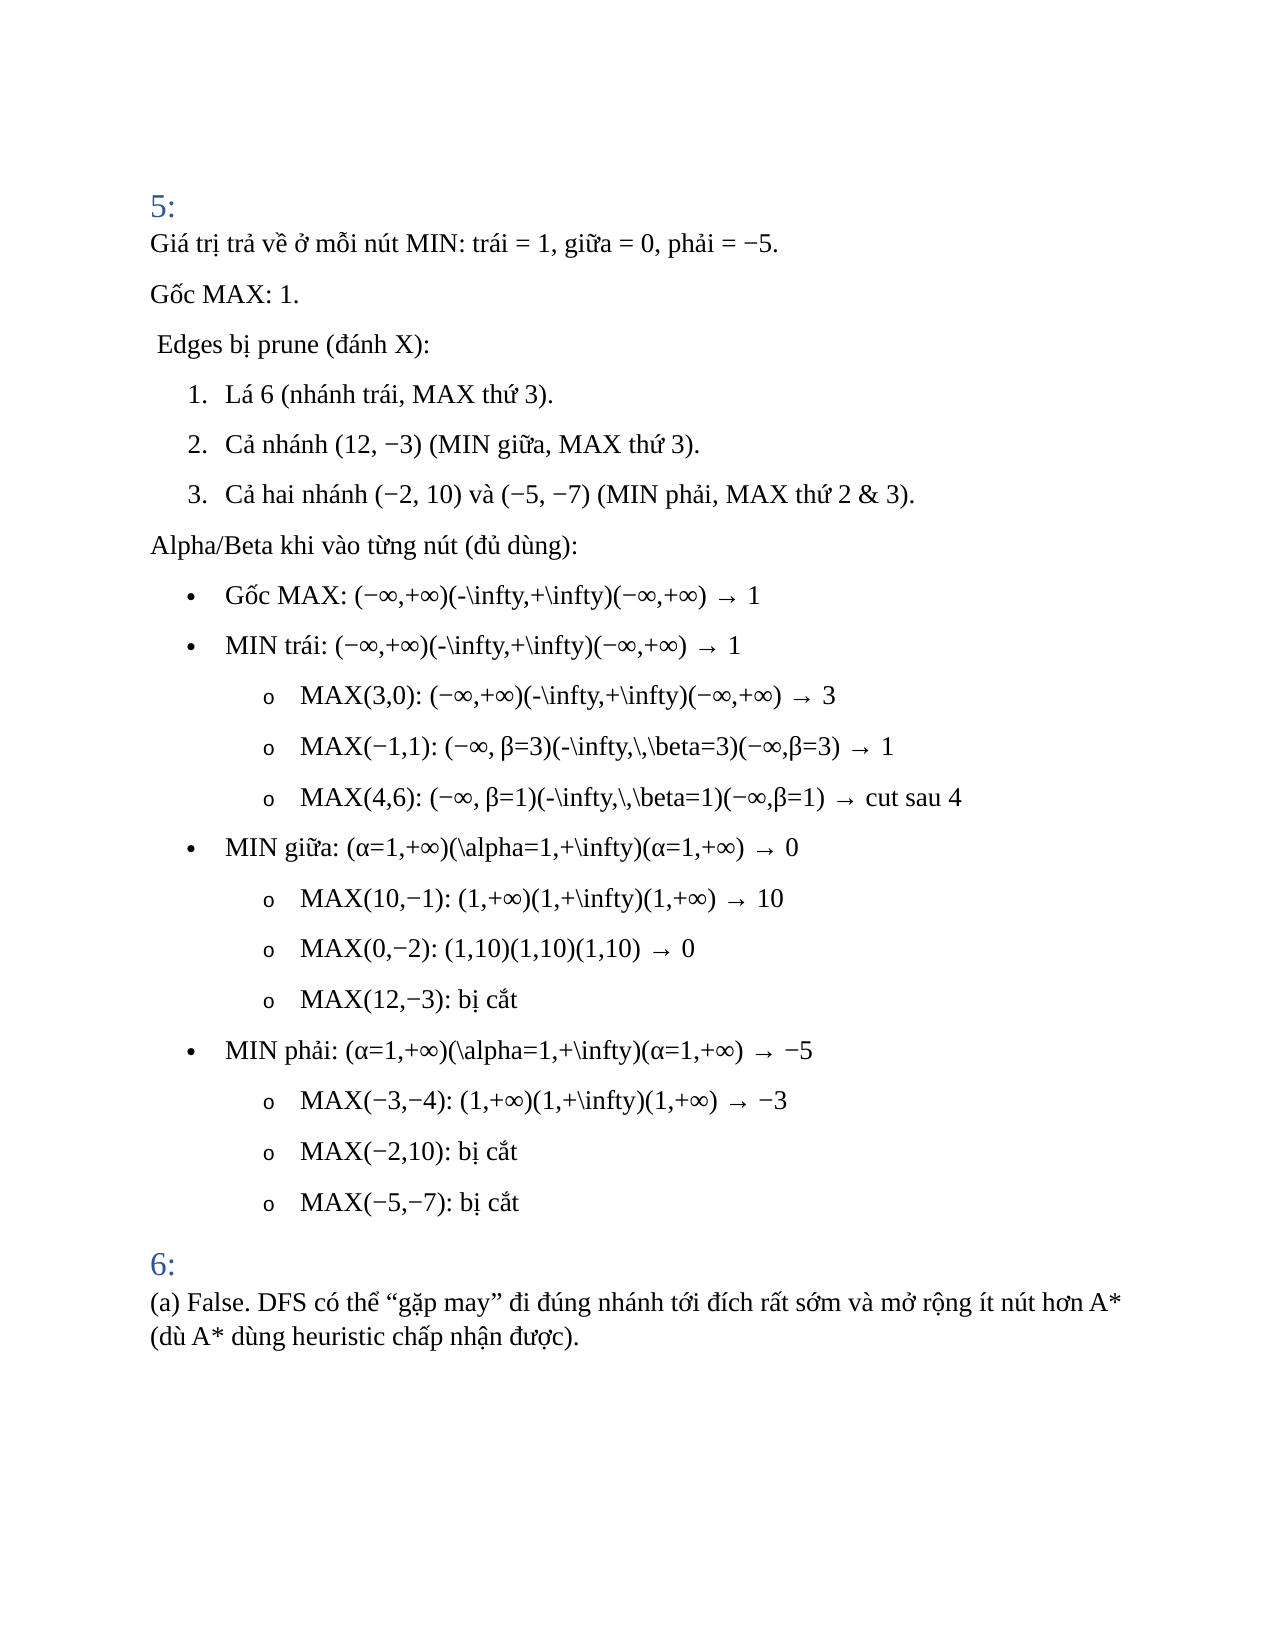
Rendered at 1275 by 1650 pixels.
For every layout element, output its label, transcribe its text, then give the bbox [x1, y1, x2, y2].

list MAX(4,6): (−∞, β=1)(-\infty,\,\beta=1)(−∞,β=1) → cut sau 4 [262, 781, 1125, 812]
list Lá 6 (nhánh trái, MAX thứ 3). [187, 378, 1125, 409]
subtitle 6: [150, 1245, 1125, 1283]
list MAX(0,−2): (1,10)(1,10)(1,10) → 0 [262, 932, 1125, 964]
list MAX(12,−3): bị cắt [262, 983, 1125, 1015]
text Alpha/Beta khi vào từng nút (đủ dùng): [150, 529, 1125, 560]
list MIN giữa: (α=1,+∞)(\alpha=1,+\infty)(α=1,+∞) → 0 [187, 832, 1125, 863]
subtitle 5: [150, 186, 1125, 224]
list MAX(−5,−7): bị cắt [262, 1186, 1125, 1217]
list Gốc MAX: (−∞,+∞)(-\infty,+\infty)(−∞,+∞) → 1 [187, 579, 1125, 610]
list MAX(−1,1): (−∞, β=3)(-\infty,\,\beta=3)(−∞,β=3) → 1 [262, 730, 1125, 762]
list MAX(10,−1): (1,+∞)(1,+\infty)(1,+∞) → 10 [262, 882, 1125, 913]
list MIN trái: (−∞,+∞)(-\infty,+\infty)(−∞,+∞) → 1 [187, 629, 1125, 660]
text Gốc MAX: 1. [150, 278, 1125, 309]
list MAX(−2,10): bị cắt [262, 1135, 1125, 1166]
text (a) False. DFS có thể “gặp may” đi đúng nhánh tới đích rất sớm và mở rộng ít nút hơn A* (dù A* dùng heuristic chấp nhận được). [150, 1286, 1125, 1351]
text Giá trị trả về ở mỗi nút MIN: trái = 1, giữa = 0, phải = −5. [150, 227, 1125, 259]
list Cả nhánh (12, −3) (MIN giữa, MAX thứ 3). [187, 428, 1125, 459]
text Edges bị prune (đánh X): [150, 328, 1125, 359]
list MAX(3,0): (−∞,+∞)(-\infty,+\infty)(−∞,+∞) → 3 [262, 679, 1125, 711]
list Cả hai nhánh (−2, 10) và (−5, −7) (MIN phải, MAX thứ 2 & 3). [187, 478, 1125, 510]
list MAX(−3,−4): (1,+∞)(1,+\infty)(1,+∞) → −3 [262, 1084, 1125, 1116]
list MIN phải: (α=1,+∞)(\alpha=1,+\infty)(α=1,+∞) → −5 [187, 1034, 1125, 1065]
